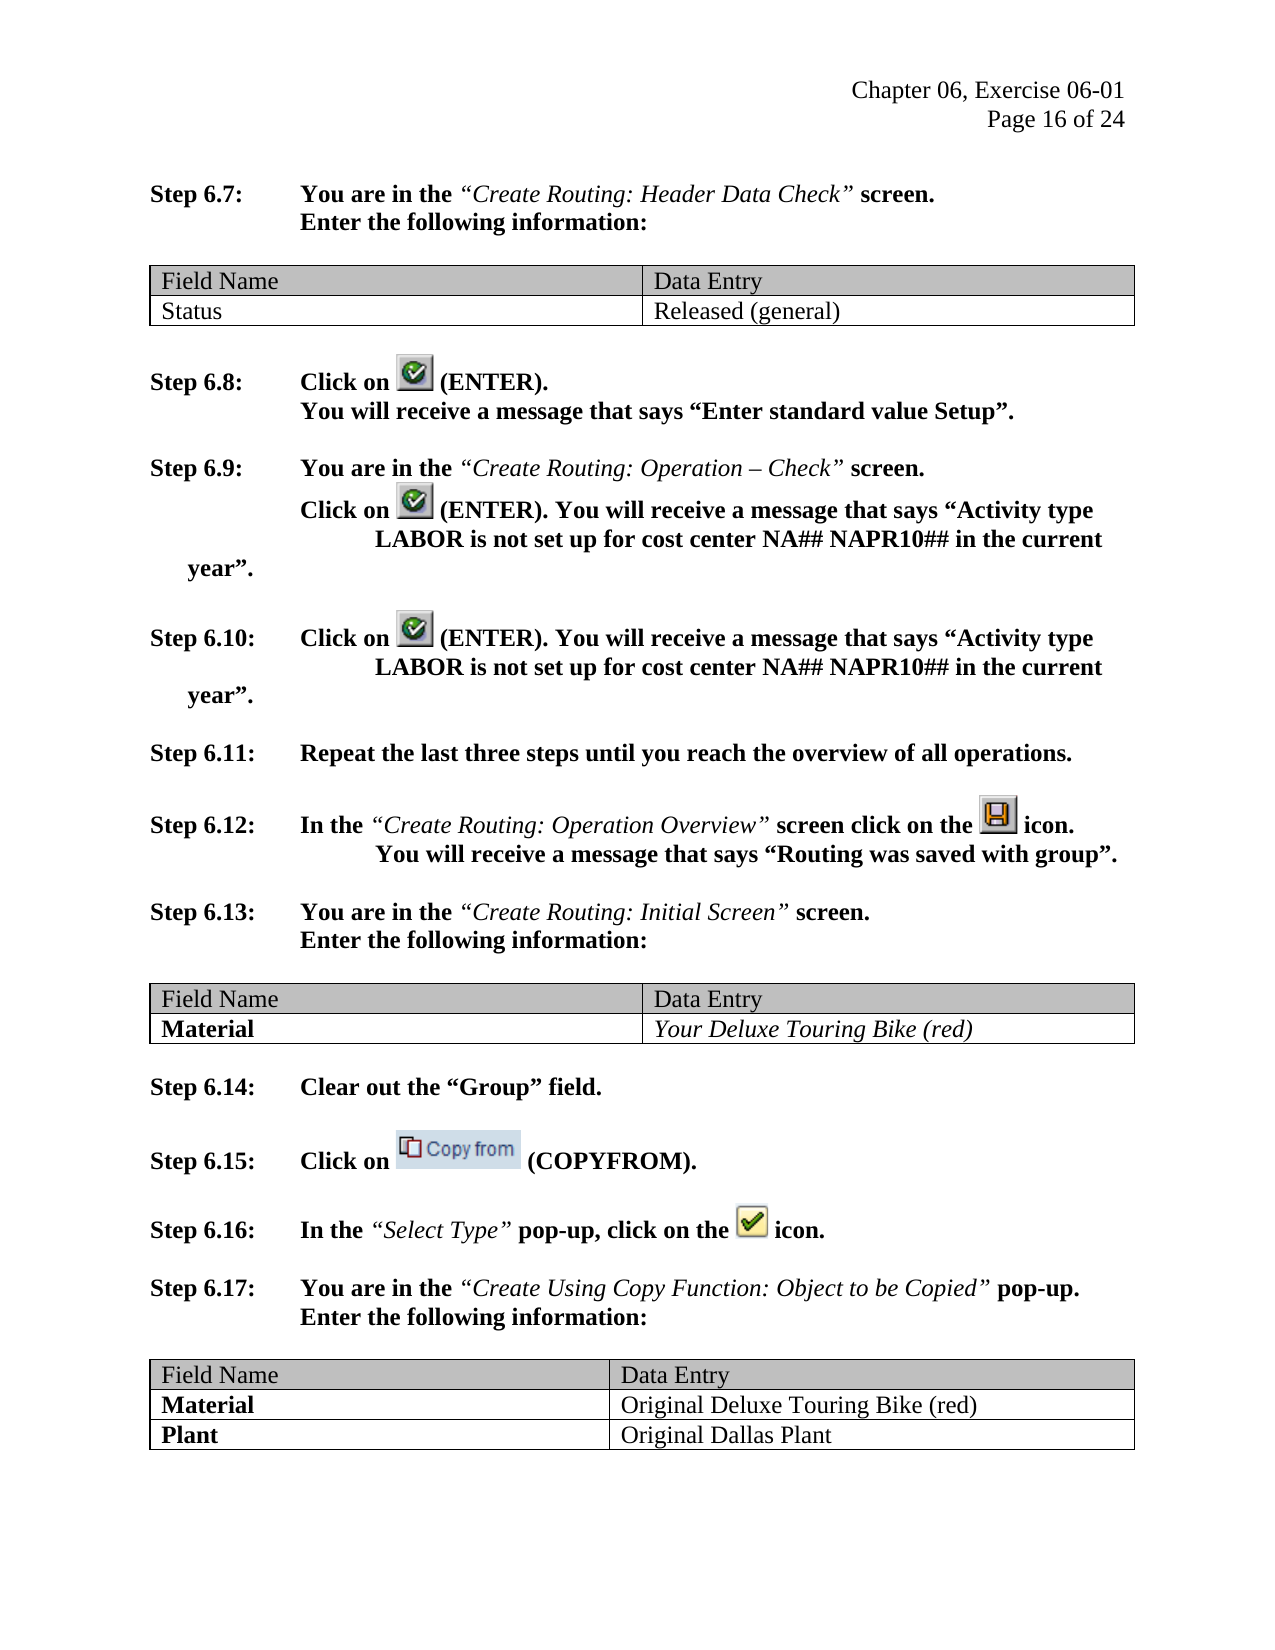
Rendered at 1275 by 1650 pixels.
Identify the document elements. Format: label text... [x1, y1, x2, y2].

list Enter the following information: [187, 926, 1125, 954]
picture [395, 482, 434, 519]
table_cell Your Deluxe Touring Bike (red) [643, 1014, 1134, 1043]
picture [395, 610, 434, 647]
text You are in the “Create Routing: Header Data Check” screen. [150, 179, 1125, 207]
list Click on (ENTER). You will receive a message that says “Activity type LABOR is not set up for cost center NA## NAPR10## in the current year”. [187, 482, 1125, 581]
table_header Field Name [151, 1360, 609, 1389]
table_cell Original Deluxe Touring Bike (red) [610, 1390, 1134, 1419]
picture [395, 1130, 521, 1169]
text Repeat the last three steps until you reach the overview of all operations. [150, 738, 1125, 767]
table_cell Material [151, 1390, 609, 1419]
table_header Data Entry [643, 984, 1134, 1013]
table_cell Plant [151, 1420, 609, 1449]
text You are in the “Create Routing: Initial Screen” screen. [150, 897, 1125, 926]
table_header Data Entry [610, 1360, 1134, 1389]
table_cell Original Dallas Plant [610, 1420, 1134, 1449]
text You are in the “Create Routing: Operation – Check” screen. [150, 453, 1125, 482]
text In the “Select Type” pop-up, click on the icon. [150, 1203, 1125, 1244]
text Clear out the “Group” field. [150, 1072, 1125, 1101]
list Enter the following information: [187, 207, 1125, 236]
list Enter the following information: [187, 1302, 1125, 1331]
table_cell Material [151, 1014, 642, 1043]
picture [395, 354, 434, 391]
table_cell Released (general) [643, 296, 1134, 324]
text You are in the “Create Using Copy Function: Object to be Copied” pop-up. [150, 1273, 1125, 1302]
picture [979, 795, 1018, 834]
text Click on (ENTER). You will receive a message that says “Activity type LABOR is not set up for cost center NA## NAPR10## in the current year”. [150, 610, 1125, 709]
table_header Data Entry [643, 266, 1134, 295]
table_cell Status [151, 296, 642, 324]
text Click on (ENTER). [150, 354, 1125, 396]
text Click on (COPYFROM). [150, 1130, 1125, 1174]
table_header Field Name [151, 984, 642, 1013]
picture [735, 1203, 769, 1239]
list You will receive a message that says “Enter standard value Setup”. [187, 396, 1125, 425]
text In the “Create Routing: Operation Overview” screen click on the icon. You will receive a message that says “Routing was saved with group”. [150, 796, 1125, 868]
table_header Field Name [151, 266, 642, 295]
